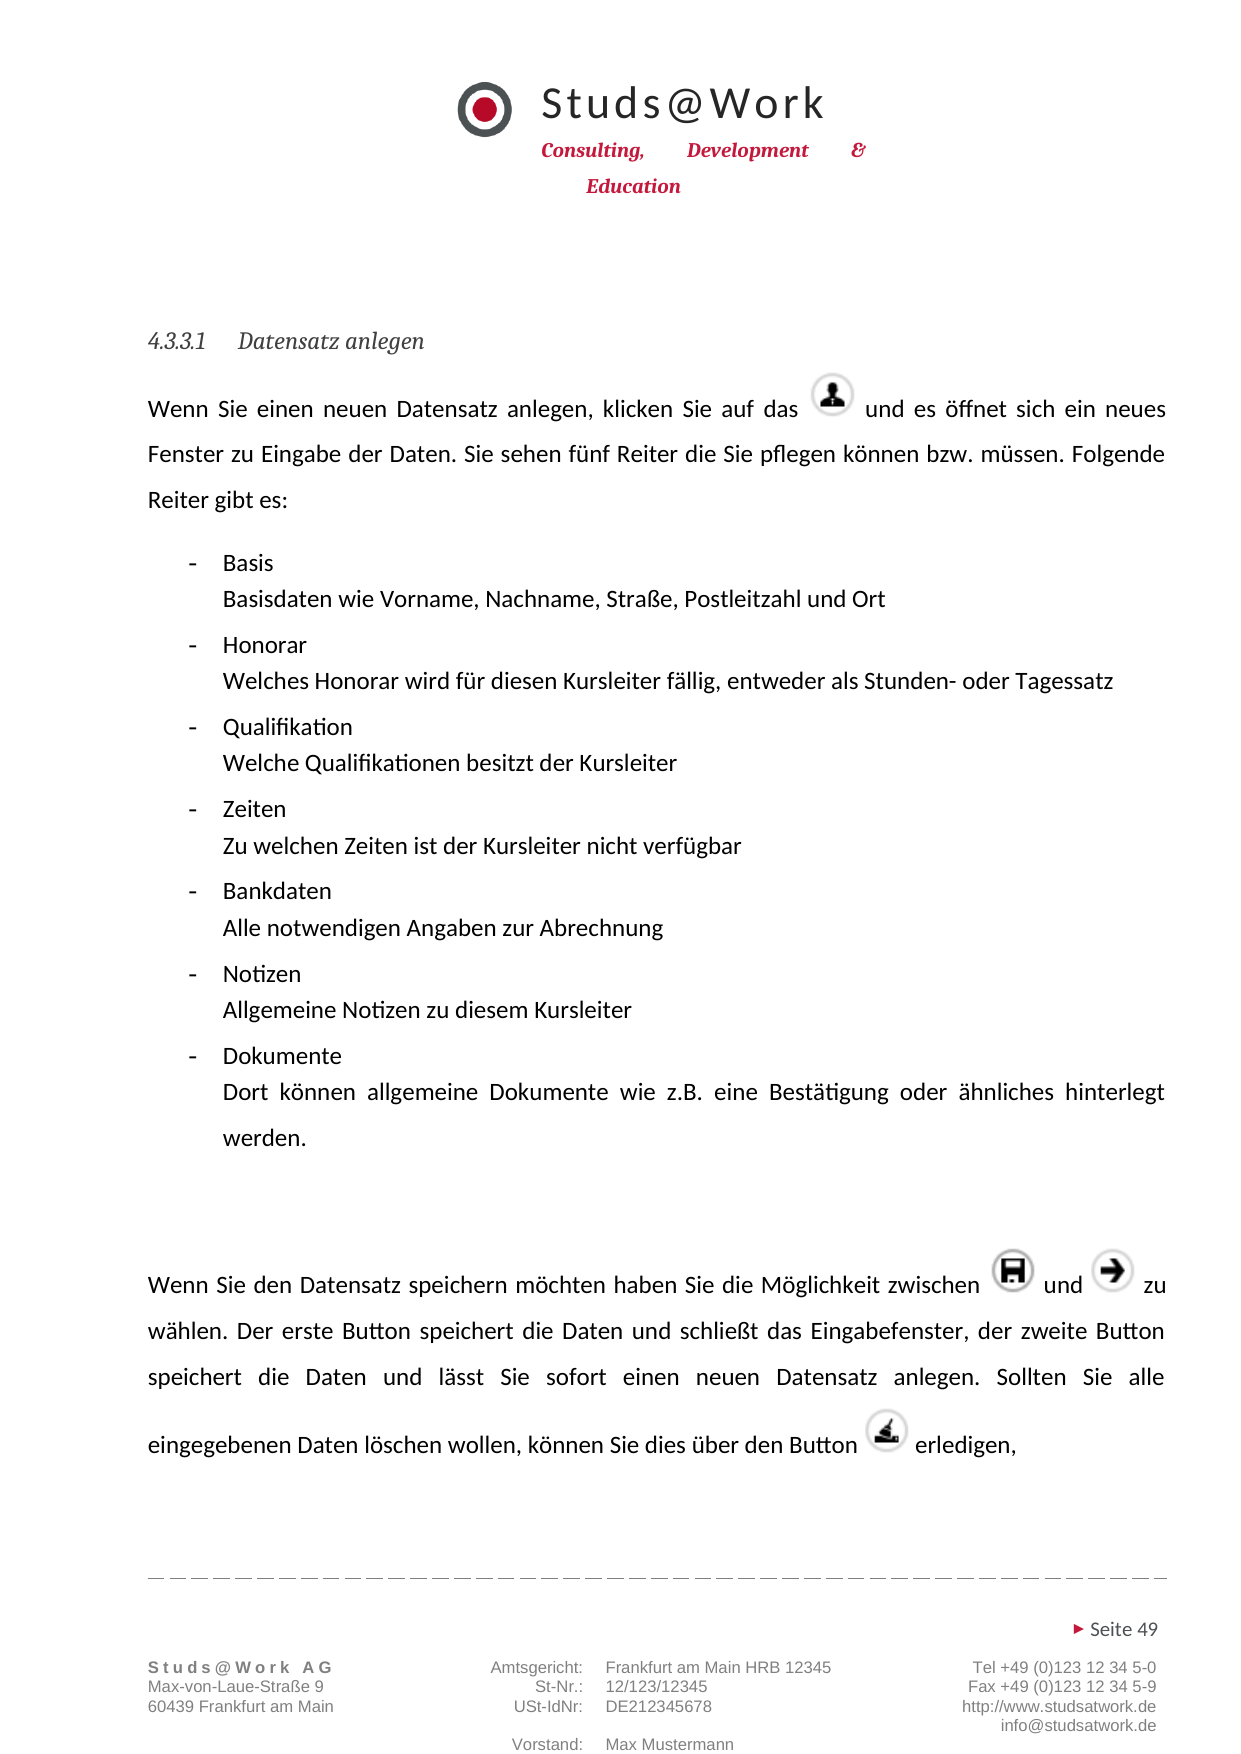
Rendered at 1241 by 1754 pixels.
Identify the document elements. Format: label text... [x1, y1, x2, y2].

subtitle Datensatz anlegen [148, 327, 1167, 356]
picture [446, 73, 519, 145]
list Basisdaten wie Vorname, Nachname, Straße, Postleitzahl und Ort [223, 583, 1167, 614]
text Wenn Sie den Datensatz speichern möchten haben Sie die Möglichkeit zwischen und zu wählen. Der erste Button speichert die Daten und schließt das Eingabefenster, der zweite Button speichert die Daten und lässt Sie sofort einen neuen Datensatz anlegen. Sollten Sie alle eingegebenen Daten löschen wollen, können Sie dies über den Button erledigen, [148, 1247, 1167, 1460]
list Allgemeine Notizen zu diesem Kursleiter [223, 994, 1167, 1025]
list Alle notwendigen Angaben zur Abrechnung [223, 912, 1167, 942]
list Dort können allgemeine Dokumente wie z.B. eine Bestätigung oder ähnliches hinterlegt werden. [223, 1076, 1167, 1153]
text Wenn Sie einen neuen Datensatz anlegen, klicken Sie auf das und es öffnet sich ein neues Fenster zu Eingabe der Daten. Sie sehen fünf Reiter die Sie pflegen können bzw. müssen. Folgende Reiter gibt es: [148, 370, 1167, 515]
picture [808, 370, 856, 418]
list Basis [185, 547, 1167, 578]
picture [1090, 1246, 1136, 1294]
list Zeiten [185, 793, 1167, 825]
list Honorar [185, 629, 1167, 661]
list Welches Honorar wird für diesen Kursleiter fällig, entweder als Stunden- oder Tagessatz [223, 665, 1167, 696]
list Zu welchen Zeiten ist der Kursleiter nicht verfügbar [223, 830, 1167, 860]
list Qualifikation [185, 711, 1167, 743]
picture [989, 1246, 1036, 1294]
list Welche Qualifikationen besitzt der Kursleiter [223, 748, 1167, 778]
list Notizen [185, 958, 1167, 989]
list Dokumente [185, 1040, 1167, 1072]
list Bankdaten [185, 876, 1167, 907]
picture [864, 1406, 910, 1454]
